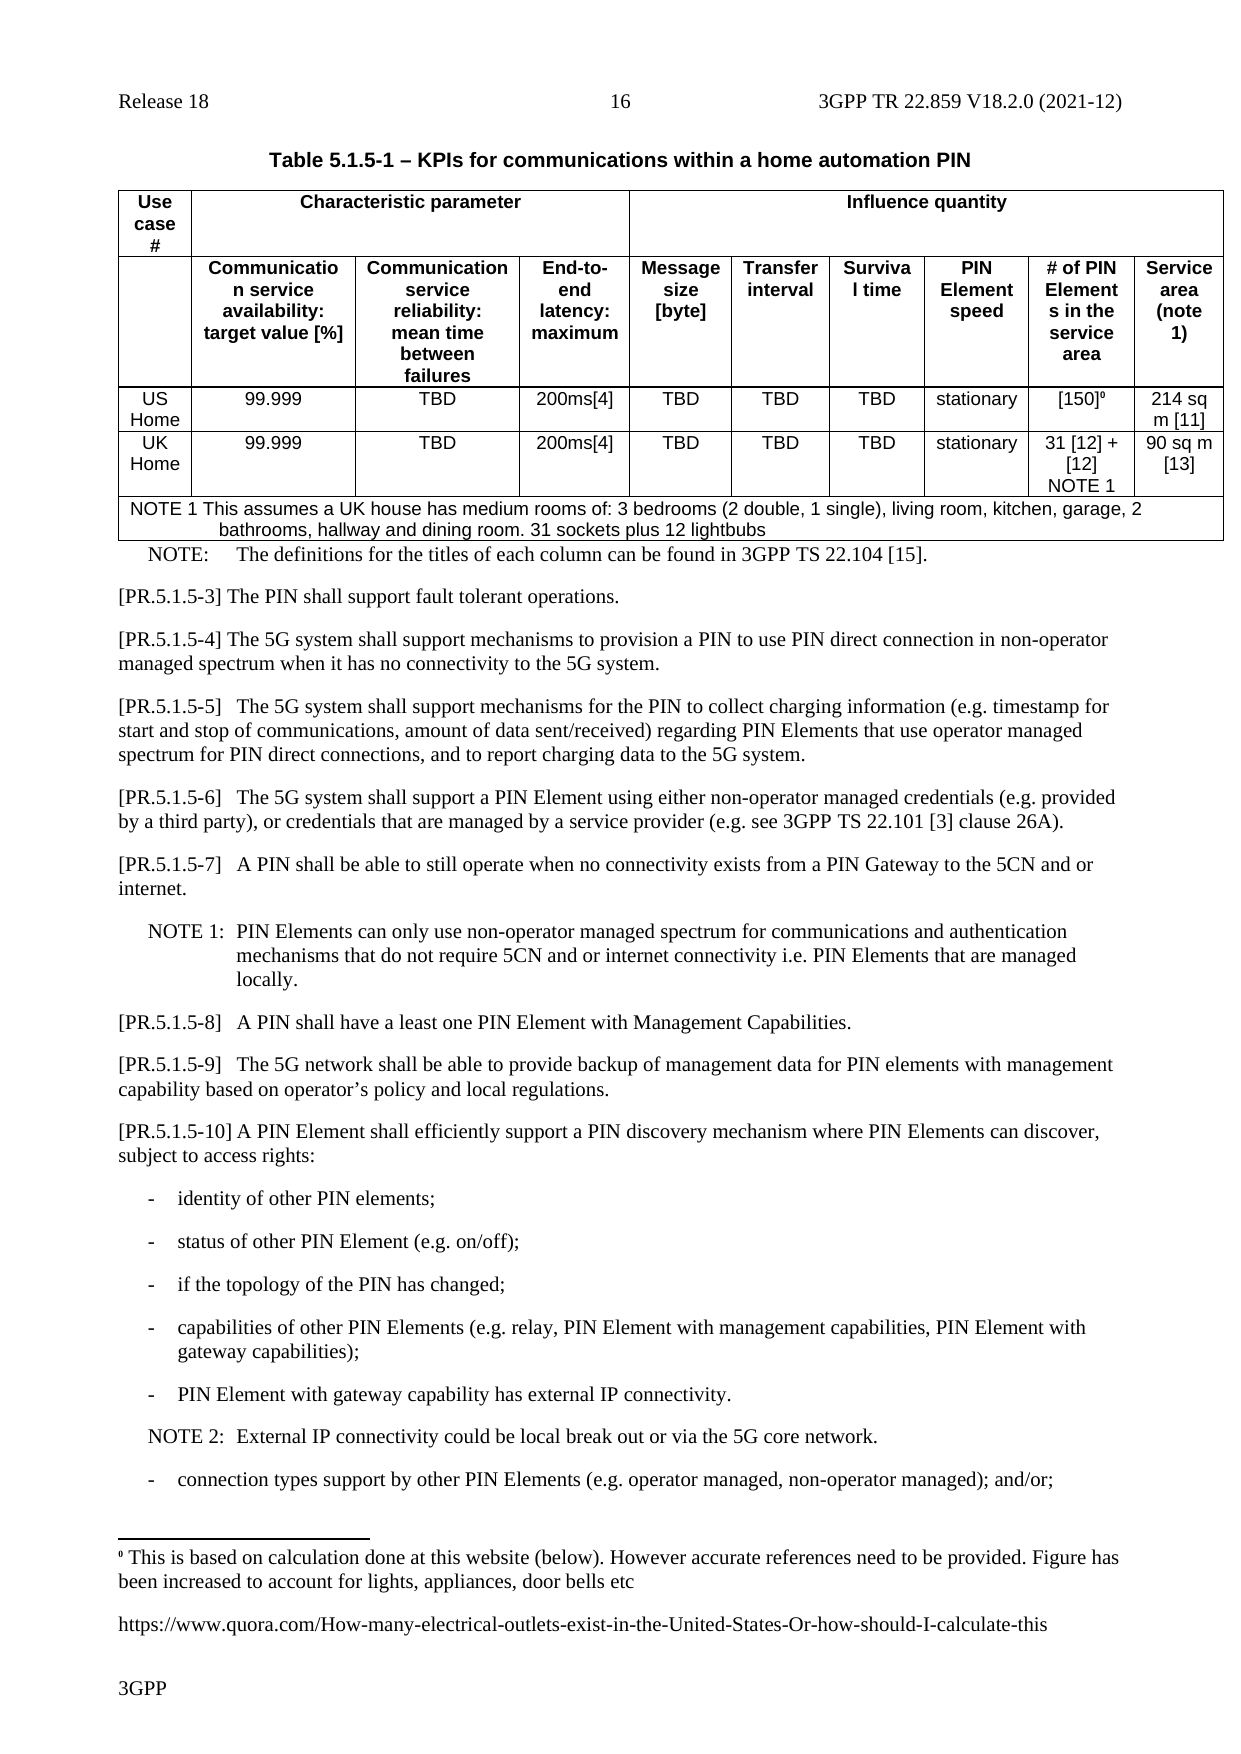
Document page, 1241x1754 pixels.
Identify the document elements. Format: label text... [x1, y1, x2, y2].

table_header Use case # [119, 191, 191, 256]
text - identity of other PIN elements; [148, 1186, 1122, 1210]
table_cell End-to-end latency: maximum [520, 257, 629, 386]
table_cell TBD [830, 388, 924, 431]
text [PR.5.1.5-6] The 5G system shall support a PIN Element using either non-operator managed credentials (e.g. provided by a third party), or credentials that are managed by a service provider (e.g. see 3GPP TS 22.101 [3] clause 26A). [118, 785, 1122, 833]
text - if the topology of the PIN has changed; [148, 1272, 1122, 1296]
table_cell Service area (note 1) [1135, 257, 1223, 386]
text Table 5.1.5-1 – KPIs for communications within a home automation PIN [118, 147, 1122, 171]
text - status of other PIN Element (e.g. on/off); [148, 1229, 1122, 1253]
table_cell [150] [1029, 388, 1134, 431]
table_cell NOTE 1 This assumes a UK house has medium rooms of: 3 bedrooms (2 double, 1 single), living room, kitchen, garage, 2 bathrooms, hallway and dining room. 31 sockets plus 12 lightbubs [119, 497, 1223, 540]
table_cell TBD [830, 432, 924, 496]
table_cell TBD [732, 432, 829, 496]
table_cell TBD [732, 388, 829, 431]
text - connection types support by other PIN Elements (e.g. operator managed, non-operator managed); and/or; [148, 1467, 1122, 1491]
text [PR.5.1.5-7] A PIN shall be able to still operate when no connectivity exists from a PIN Gateway to the 5CN and or internet. [118, 852, 1122, 900]
table_cell stationary [925, 388, 1028, 431]
text NOTE 2: External IP connectivity could be local break out or via the 5G core network. [148, 1424, 1122, 1448]
table_cell 200ms[4] [520, 432, 629, 496]
text NOTE 1: PIN Elements can only use non-operator managed spectrum for communications and authentication mechanisms that do not require 5CN and or internet connectivity i.e. PIN Elements that are managed locally. [148, 919, 1122, 991]
text [PR.5.1.5-3] The PIN shall support fault tolerant operations. [118, 584, 1122, 608]
table_cell TBD [356, 432, 519, 496]
table_cell 90 sq m [13] [1135, 432, 1223, 496]
table_cell Communication service reliability: mean time between failures [356, 257, 519, 386]
text NOTE: The definitions for the titles of each column can be found in 3GPP TS 22.104 [15]. [148, 541, 1122, 566]
table_cell [119, 257, 191, 386]
table_cell PIN Element speed [925, 257, 1028, 386]
table_cell 214 sq m [11] [1135, 388, 1223, 431]
text [PR.5.1.5-10] A PIN Element shall efficiently support a PIN discovery mechanism where PIN Elements can discover, subject to access rights: [118, 1119, 1122, 1167]
table_cell 99.999 [192, 388, 355, 431]
table_header Influence quantity [630, 191, 1223, 256]
table_cell 200ms[4] [520, 388, 629, 431]
table_cell TBD [356, 388, 519, 431]
text [PR.5.1.5-9] The 5G network shall be able to provide backup of management data for PIN elements with management capability based on operator’s policy and local regulations. [118, 1052, 1122, 1101]
table_cell Survival time [830, 257, 924, 386]
table_cell Message size [byte] [630, 257, 731, 386]
table_cell # of PIN Elements in the service area [1029, 257, 1134, 386]
text - capabilities of other PIN Elements (e.g. relay, PIN Element with management capabilities, PIN Element with gateway capabilities); [148, 1314, 1122, 1363]
text [PR.5.1.5-4] The 5G system shall support mechanisms to provision a PIN to use PIN direct connection in non-operator managed spectrum when it has no connectivity to the 5G system. [118, 627, 1122, 675]
text [PR.5.1.5-5] The 5G system shall support mechanisms for the PIN to collect charging information (e.g. timestamp for start and stop of communications, amount of data sent/received) regarding PIN Elements that use operator managed spectrum for PIN direct connections, and to report charging data to the 5G system. [118, 694, 1122, 766]
table_cell Transfer interval [732, 257, 829, 386]
table_cell 99.999 [192, 432, 355, 496]
table_cell TBD [630, 432, 731, 496]
text [PR.5.1.5-8] A PIN shall have a least one PIN Element with Management Capabilities. [118, 1009, 1122, 1034]
table_cell UK Home [119, 432, 191, 496]
table_cell Communication service availability: target value [%] [192, 257, 355, 386]
table_cell stationary [925, 432, 1028, 496]
table_cell TBD [630, 388, 731, 431]
table_header Characteristic parameter [192, 191, 629, 256]
text - PIN Element with gateway capability has external IP connectivity. [148, 1381, 1122, 1406]
table_cell 31 [12] + [12] NOTE 1 [1029, 432, 1134, 496]
table_cell US Home [119, 388, 191, 431]
